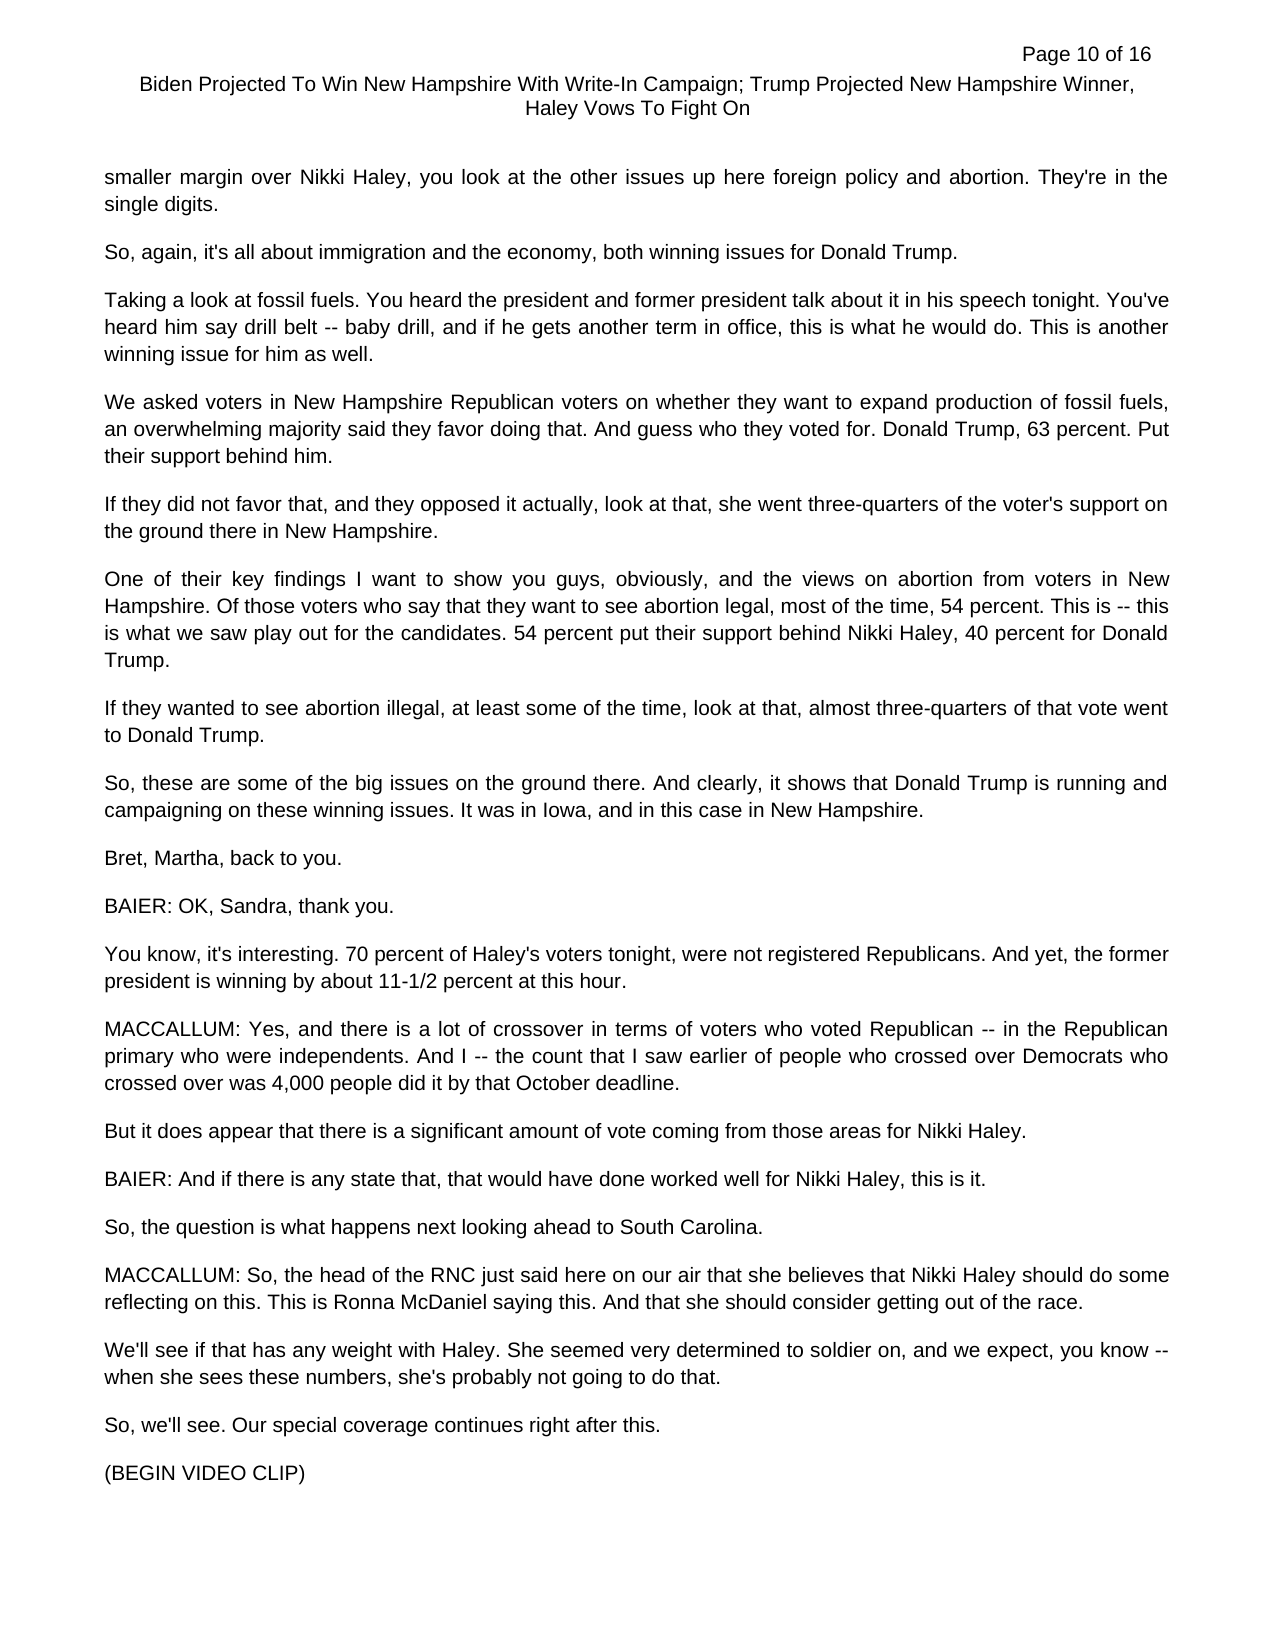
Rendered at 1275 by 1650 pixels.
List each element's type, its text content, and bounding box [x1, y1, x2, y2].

text We asked voters in New Hampshire Republican voters on whether they want to expand production of fossil fuels, an overwhelming majority said they favor doing that. And guess who they voted for. Donald Trump, 63 percent. Put their support behind him. [104, 386, 1171, 468]
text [104, 161, 1171, 216]
text So, we'll see. Our special coverage continues right after this. [104, 1409, 1171, 1436]
text Taking a look at fossil fuels. You heard the president and former president talk about it in his speech tonight. You've heard him say drill belt -- baby drill, and if he gets another term in office, this is what he would do. This is another winning issue for him as well. [104, 284, 1171, 366]
text MACCALLUM: So, the head of the RNC just said here on our air that she believes that Nikki Haley should do some reflecting on this. This is Ronna McDaniel saying this. And that she should consider getting out of the race. [104, 1259, 1171, 1313]
text So, the question is what happens next looking ahead to South Carolina. [104, 1211, 1171, 1238]
text Bret, Martha, back to you. [104, 843, 1171, 870]
text If they wanted to see abortion illegal, at least some of the time, look at that, almost three-quarters of that vote went to Donald Trump. [104, 693, 1171, 747]
text BAIER: OK, Sandra, thank you. [104, 891, 1171, 918]
text So, these are some of the big issues on the ground there. And clearly, it shows that Donald Trump is running and campaigning on these winning issues. It was in Iowa, and in this case in New Hampshire. [104, 768, 1171, 822]
text One of their key findings I want to show you guys, obviously, and the views on abortion from voters in New Hampshire. Of those voters who say that they want to see abortion legal, most of the time, 54 percent. This is -- this is what we saw play out for the candidates. 54 percent put their support behind Nikki Haley, 40 percent for Donald Trump. [104, 563, 1171, 672]
text You know, it's interesting. 70 percent of Haley's voters tonight, were not registered Republicans. And yet, the former president is winning by about 11-1/2 percent at this hour. [104, 938, 1171, 993]
text (BEGIN VIDEO CLIP) [104, 1457, 1171, 1484]
text We'll see if that has any weight with Haley. She seemed very determined to soldier on, and we expect, you know -- when she sees these numbers, she's probably not going to do that. [104, 1334, 1171, 1388]
text If they did not favor that, and they opposed it actually, look at that, she went three-quarters of the voter's support on the ground there in New Hampshire. [104, 488, 1171, 543]
text MACCALLUM: Yes, and there is a lot of crossover in terms of voters who voted Republican -- in the Republican primary who were independents. And I -- the count that I saw earlier of people who crossed over Democrats who crossed over was 4,000 people did it by that October deadline. [104, 1013, 1171, 1095]
text So, again, it's all about immigration and the economy, both winning issues for Donald Trump. [104, 236, 1171, 263]
text BAIER: And if there is any state that, that would have done worked well for Nikki Haley, this is it. [104, 1163, 1171, 1191]
text But it does appear that there is a significant amount of vote coming from those areas for Nikki Haley. [104, 1116, 1171, 1143]
